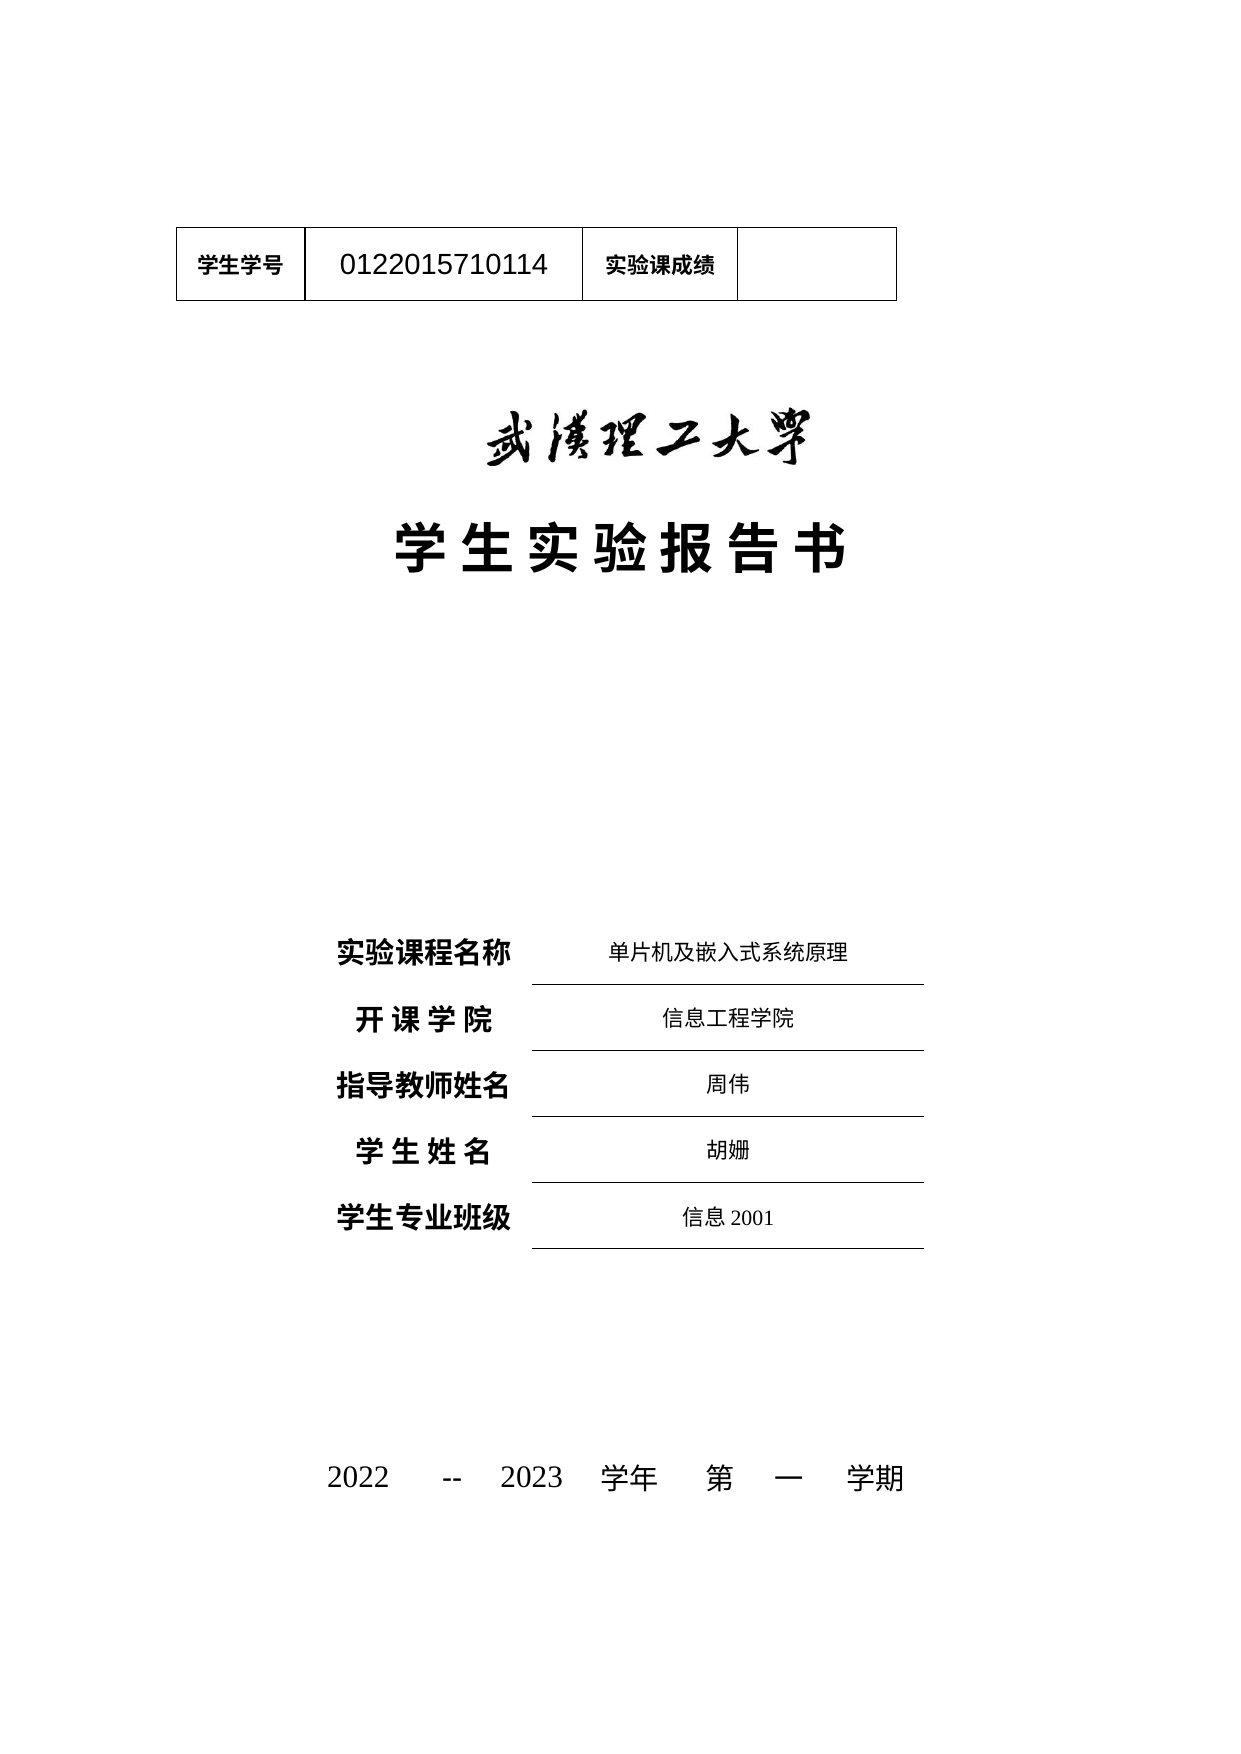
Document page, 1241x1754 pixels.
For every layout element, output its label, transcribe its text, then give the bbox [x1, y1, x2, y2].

table_cell 学 生 姓 名 [316, 1116, 532, 1182]
table_cell 信息2001 [532, 1183, 924, 1248]
table_cell 学生专业班级 [316, 1182, 532, 1248]
table_cell 指导教师姓名 [316, 1050, 532, 1116]
table_header 0122015710114 [306, 228, 582, 300]
table_header 学生学号 [177, 228, 304, 300]
table_header 2022 [316, 1444, 415, 1509]
table_cell 周伟 [532, 1051, 924, 1116]
table_header 实验课程名称 [316, 919, 532, 984]
table_header 学年 [583, 1444, 676, 1509]
table_header -- [415, 1444, 489, 1509]
table_header 单片机及嵌入式系统原理 [532, 919, 924, 984]
table_header 实验课成绩 [583, 228, 737, 300]
table_header 2023 [489, 1444, 582, 1509]
table_cell 信息工程学院 [532, 985, 924, 1050]
table_header 学期 [826, 1444, 924, 1509]
table_header 第 [676, 1444, 751, 1509]
table_header [738, 228, 896, 300]
text 学 生 实 验 报 告 书 [187, 301, 1053, 594]
table_cell 开 课 学 院 [316, 984, 532, 1050]
table_header 一 [751, 1444, 826, 1509]
table_cell 胡姗 [532, 1117, 924, 1182]
picture [468, 396, 819, 478]
